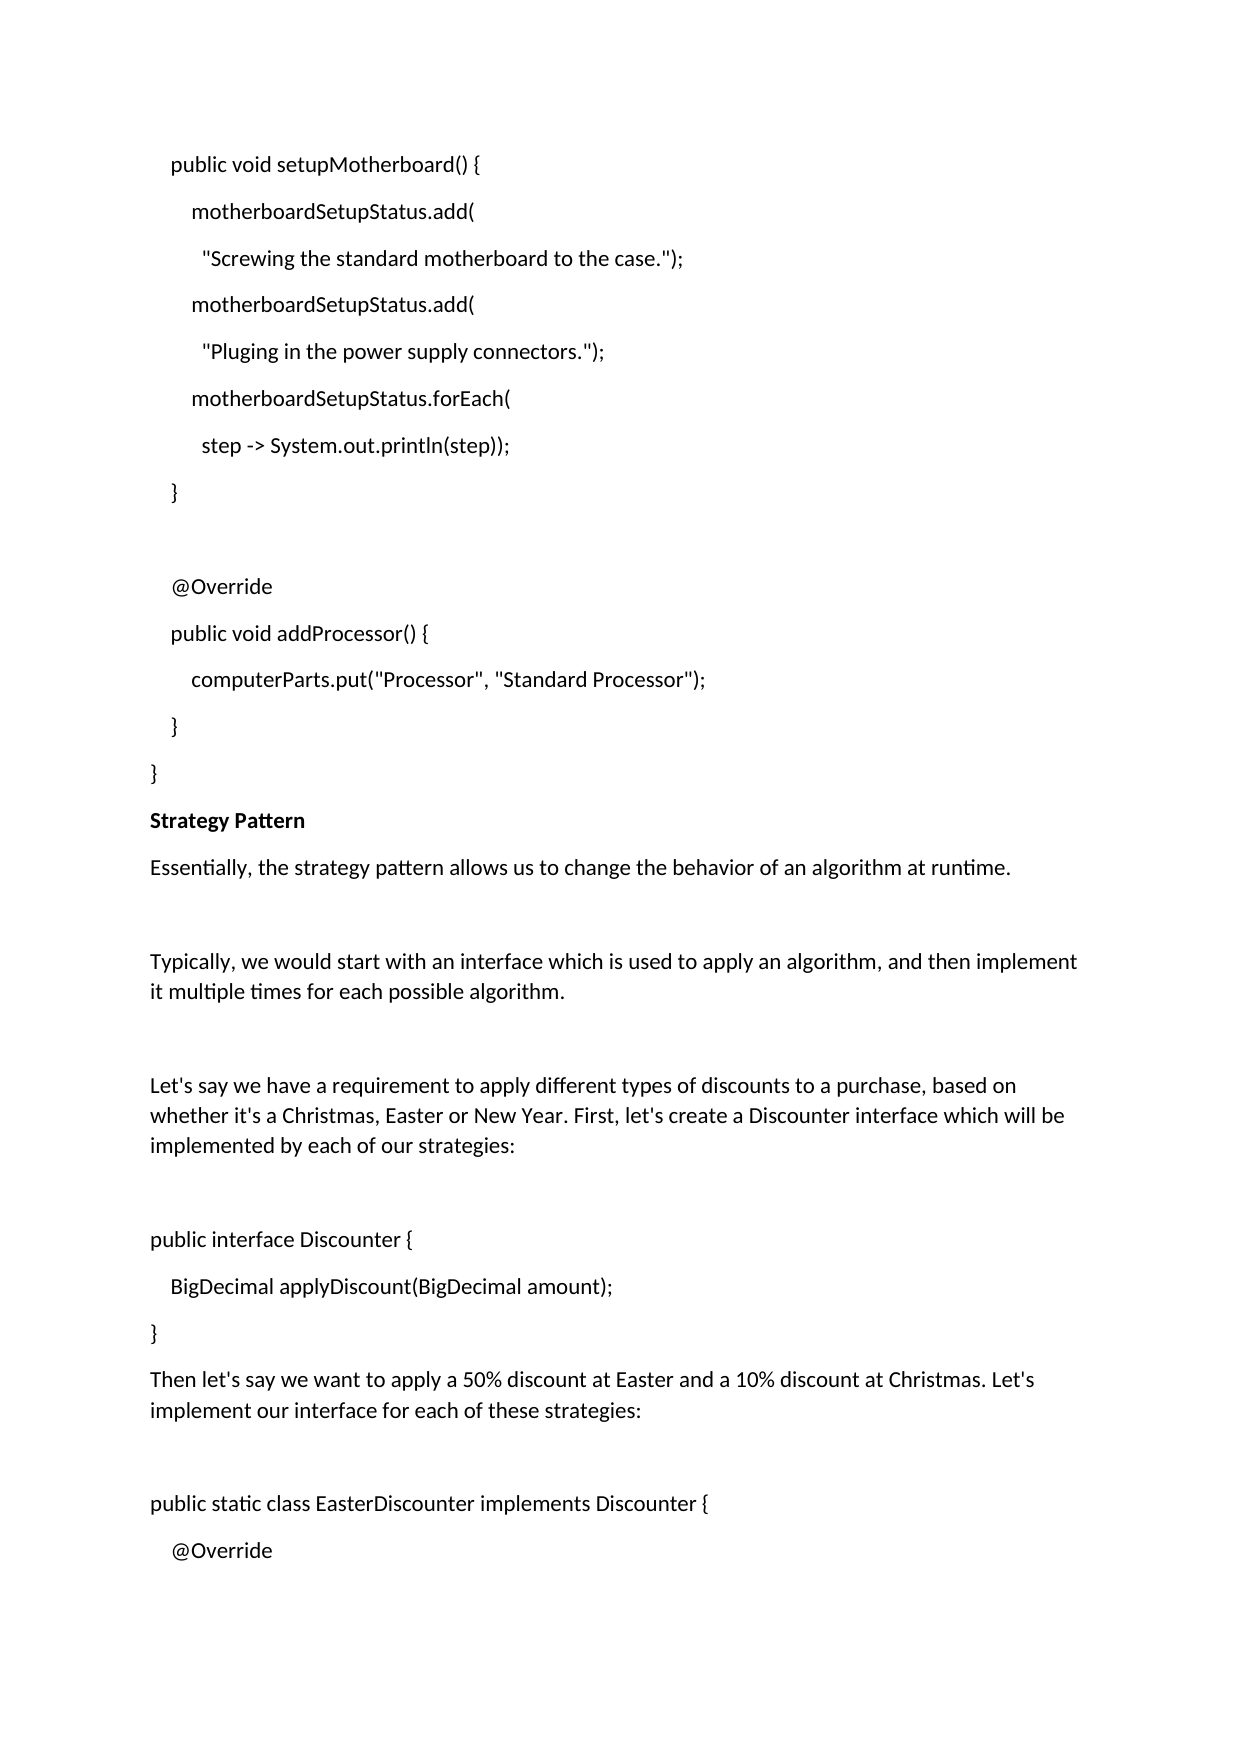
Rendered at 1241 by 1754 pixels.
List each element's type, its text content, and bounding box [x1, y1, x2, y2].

text Essentially, the strategy pattern allows us to change the behavior of an algorithm at runtime. [150, 853, 1090, 881]
text } [150, 759, 1090, 787]
text @Override [150, 572, 1090, 600]
text } [150, 712, 1090, 741]
text "Screwing the standard motherboard to the case."); [150, 244, 1090, 272]
text motherboardSetupStatus.forEach( [150, 384, 1090, 412]
text public interface Discounter { [150, 1225, 1090, 1253]
text BigDecimal applyDiscount(BigDecimal amount); [150, 1272, 1090, 1300]
text } [150, 1319, 1090, 1347]
text public void setupMotherboard() { [150, 150, 1090, 178]
text motherboardSetupStatus.add( [150, 197, 1090, 225]
text public static class EasterDiscounter implements Discounter { [150, 1489, 1090, 1518]
text "Pluging in the power supply connectors."); [150, 337, 1090, 366]
text Then let's say we want to apply a 50% discount at Easter and a 10% discount at Christmas. Let's implement our interface for each of these strategies: [150, 1366, 1090, 1424]
text @Override [150, 1536, 1090, 1564]
text Strategy Pattern [150, 806, 1090, 834]
text step -> System.out.println(step)); [150, 431, 1090, 459]
text public void addProcessor() { [150, 619, 1090, 647]
text Let's say we have a requirement to apply different types of discounts to a purchase, based on whether it's a Christmas, Easter or New Year. First, let's create a Discounter interface which will be implemented by each of our strategies: [150, 1071, 1090, 1159]
text Typically, we would start with an interface which is used to apply an algorithm, and then implement it multiple times for each possible algorithm. [150, 947, 1090, 1005]
text } [150, 478, 1090, 506]
text computerParts.put("Processor", "Standard Processor"); [150, 666, 1090, 694]
text motherboardSetupStatus.add( [150, 291, 1090, 319]
